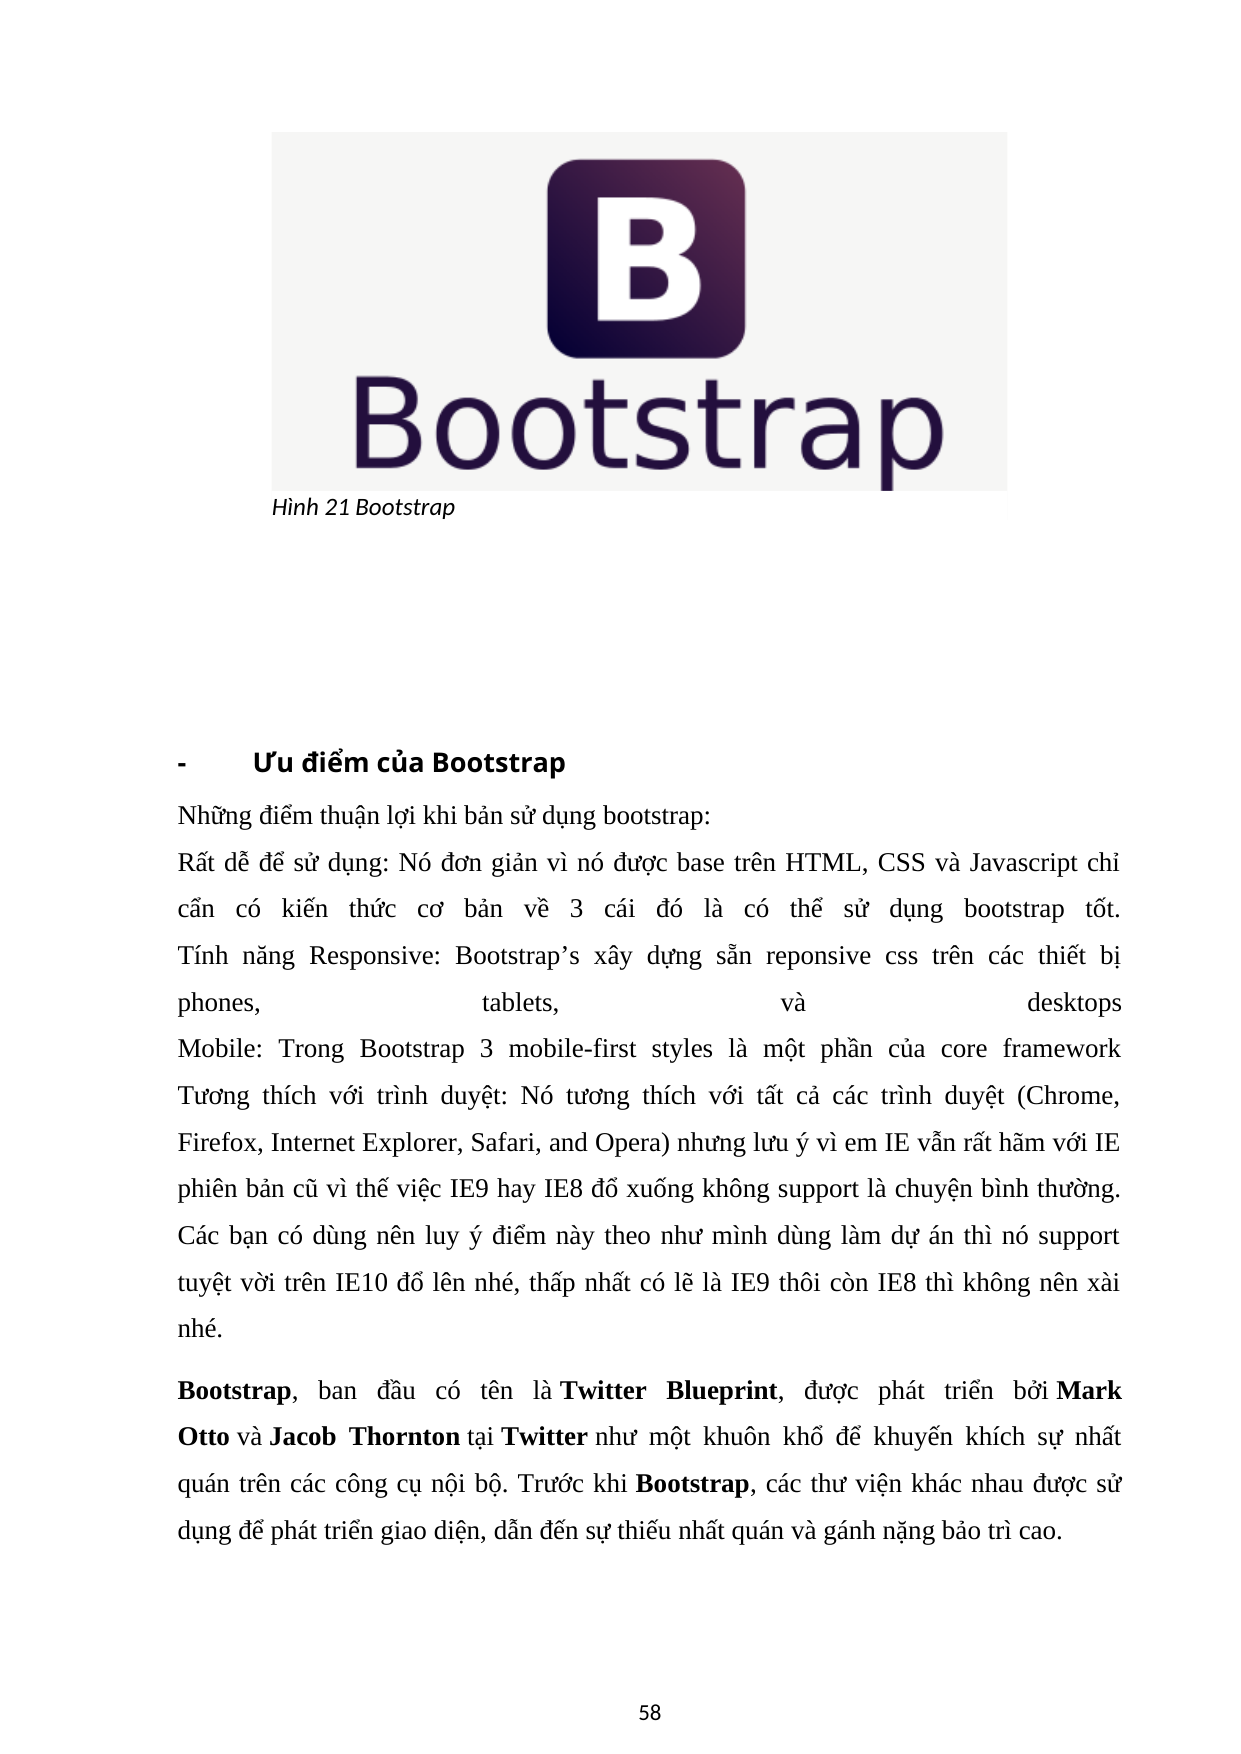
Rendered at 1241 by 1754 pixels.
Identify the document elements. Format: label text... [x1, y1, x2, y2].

text Những điểm thuận lợi khi bản sử dụng bootstrap: [177, 799, 1122, 830]
text - Ưu điểm của Bootstrap [177, 744, 1122, 781]
picture [271, 132, 1008, 490]
list Bootstrap, ban đầu có tên là Twitter Blueprint, được phát triển bởi Mark Otto và Jacob Thornton tại Twitter như một khuôn khổ để khuyến khích sự nhất quán trên các công cụ nội bộ. Trước khi Bootstrap, các thư viện khác nhau được sử dụng để phát triển giao diện, dẫn đến sự thiếu nhất quán và gánh nặng bảo trì cao. [177, 1374, 1122, 1545]
text Rất dễ để sử dụng: Nó đơn giản vì nó được base trên HTML, CSS và Javascript chỉ cẩn có kiến thức cơ bản về 3 cái đó là có thể sử dụng bootstrap tốt. Tính năng Responsive: Bootstrap’s xây dựng sẵn reponsive css trên các thiết bị phones, tablets, và desktops Mobile: Trong Bootstrap 3 mobile-first styles là một phần của core framework Tương thích với trình duyệt: Nó tương thích với tất cả các trình duyệt (Chrome, Firefox, Internet Explorer, Safari, and Opera) nhưng lưu ý vì em IE vẫn rất hãm với IE phiên bản cũ vì thế việc IE9 hay IE8 đổ xuống không support là chuyện bình thường. Các bạn có dùng nên luy ý điểm này theo như mình dùng làm dự án thì nó support tuyệt vời trên IE10 đổ lên nhé, thấp nhất có lẽ là IE9 thôi còn IE8 thì không nên xài nhé. [177, 846, 1122, 1344]
